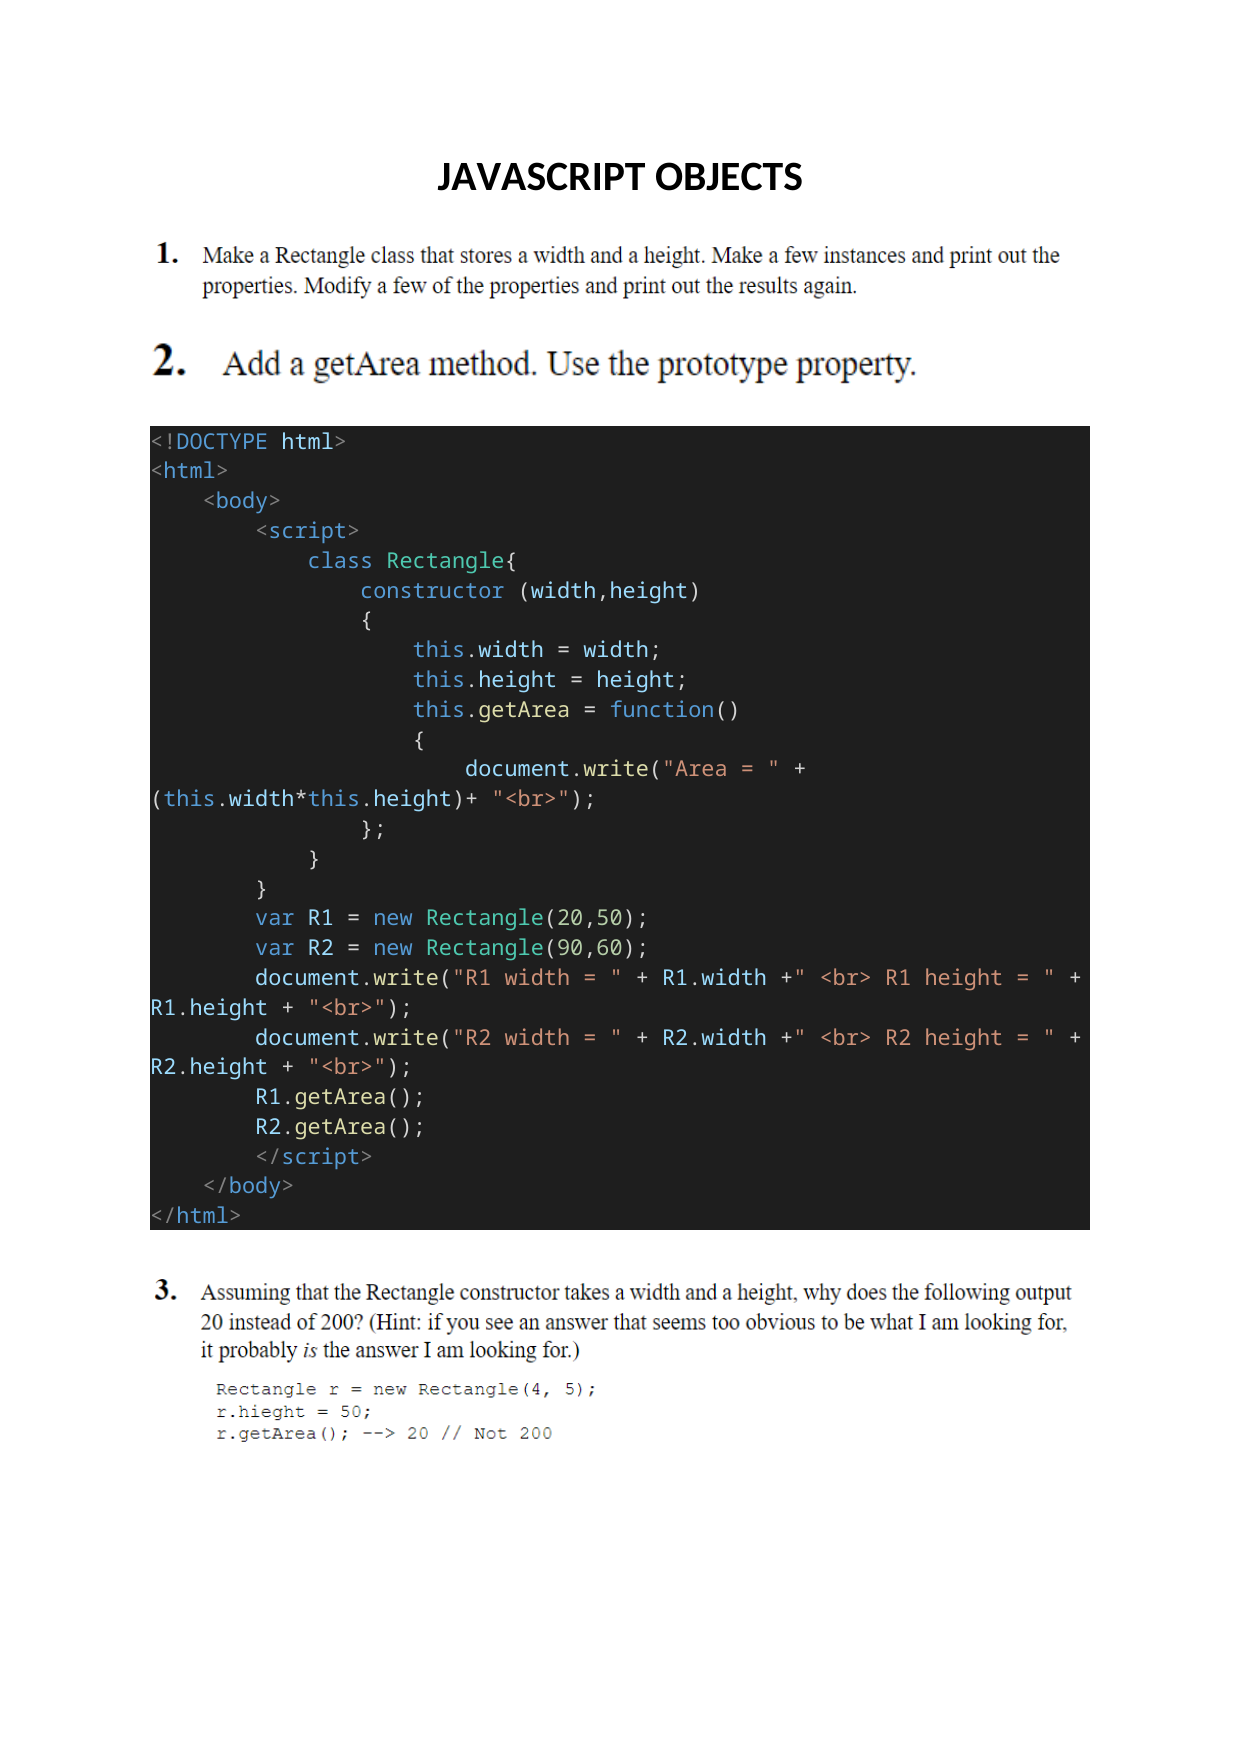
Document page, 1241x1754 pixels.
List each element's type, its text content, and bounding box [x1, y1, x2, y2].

text }; [150, 813, 1090, 843]
text var R2 = new Rectangle(90,60); [150, 932, 1090, 962]
text constructor (width,height) [150, 575, 1090, 604]
text <html> [150, 456, 1090, 485]
text { [150, 724, 1090, 753]
text <!DOCTYPE html> [150, 426, 1090, 456]
text </html> [150, 1200, 1090, 1230]
text this.getArea = function() [150, 694, 1090, 724]
text this.height = height; [150, 664, 1090, 694]
text document.write("R2 width = " + R2.width +" <br> R2 height = " + R2.height + "<br>"); [150, 1022, 1090, 1081]
text document.write("R1 width = " + R1.width +" <br> R1 height = " + R1.height + "<br>"); [150, 962, 1090, 1022]
text class Rectangle{ [150, 545, 1090, 575]
text } [150, 873, 1090, 902]
picture [150, 221, 1091, 310]
text </script> [150, 1141, 1090, 1171]
text JAVASCRIPT OBJECTS [150, 150, 1090, 201]
text <body> [150, 485, 1090, 515]
text R1.getArea(); [150, 1081, 1090, 1111]
text this.width = width; [150, 634, 1090, 664]
picture [150, 1277, 1091, 1450]
text { [150, 604, 1090, 634]
picture [150, 328, 954, 407]
text R2.getArea(); [150, 1111, 1090, 1141]
text } [150, 843, 1090, 873]
text <script> [150, 515, 1090, 545]
text document.write("Area = " + (this.width*this.height)+ "<br>"); [150, 753, 1090, 813]
text var R1 = new Rectangle(20,50); [150, 902, 1090, 932]
text </body> [150, 1171, 1090, 1200]
